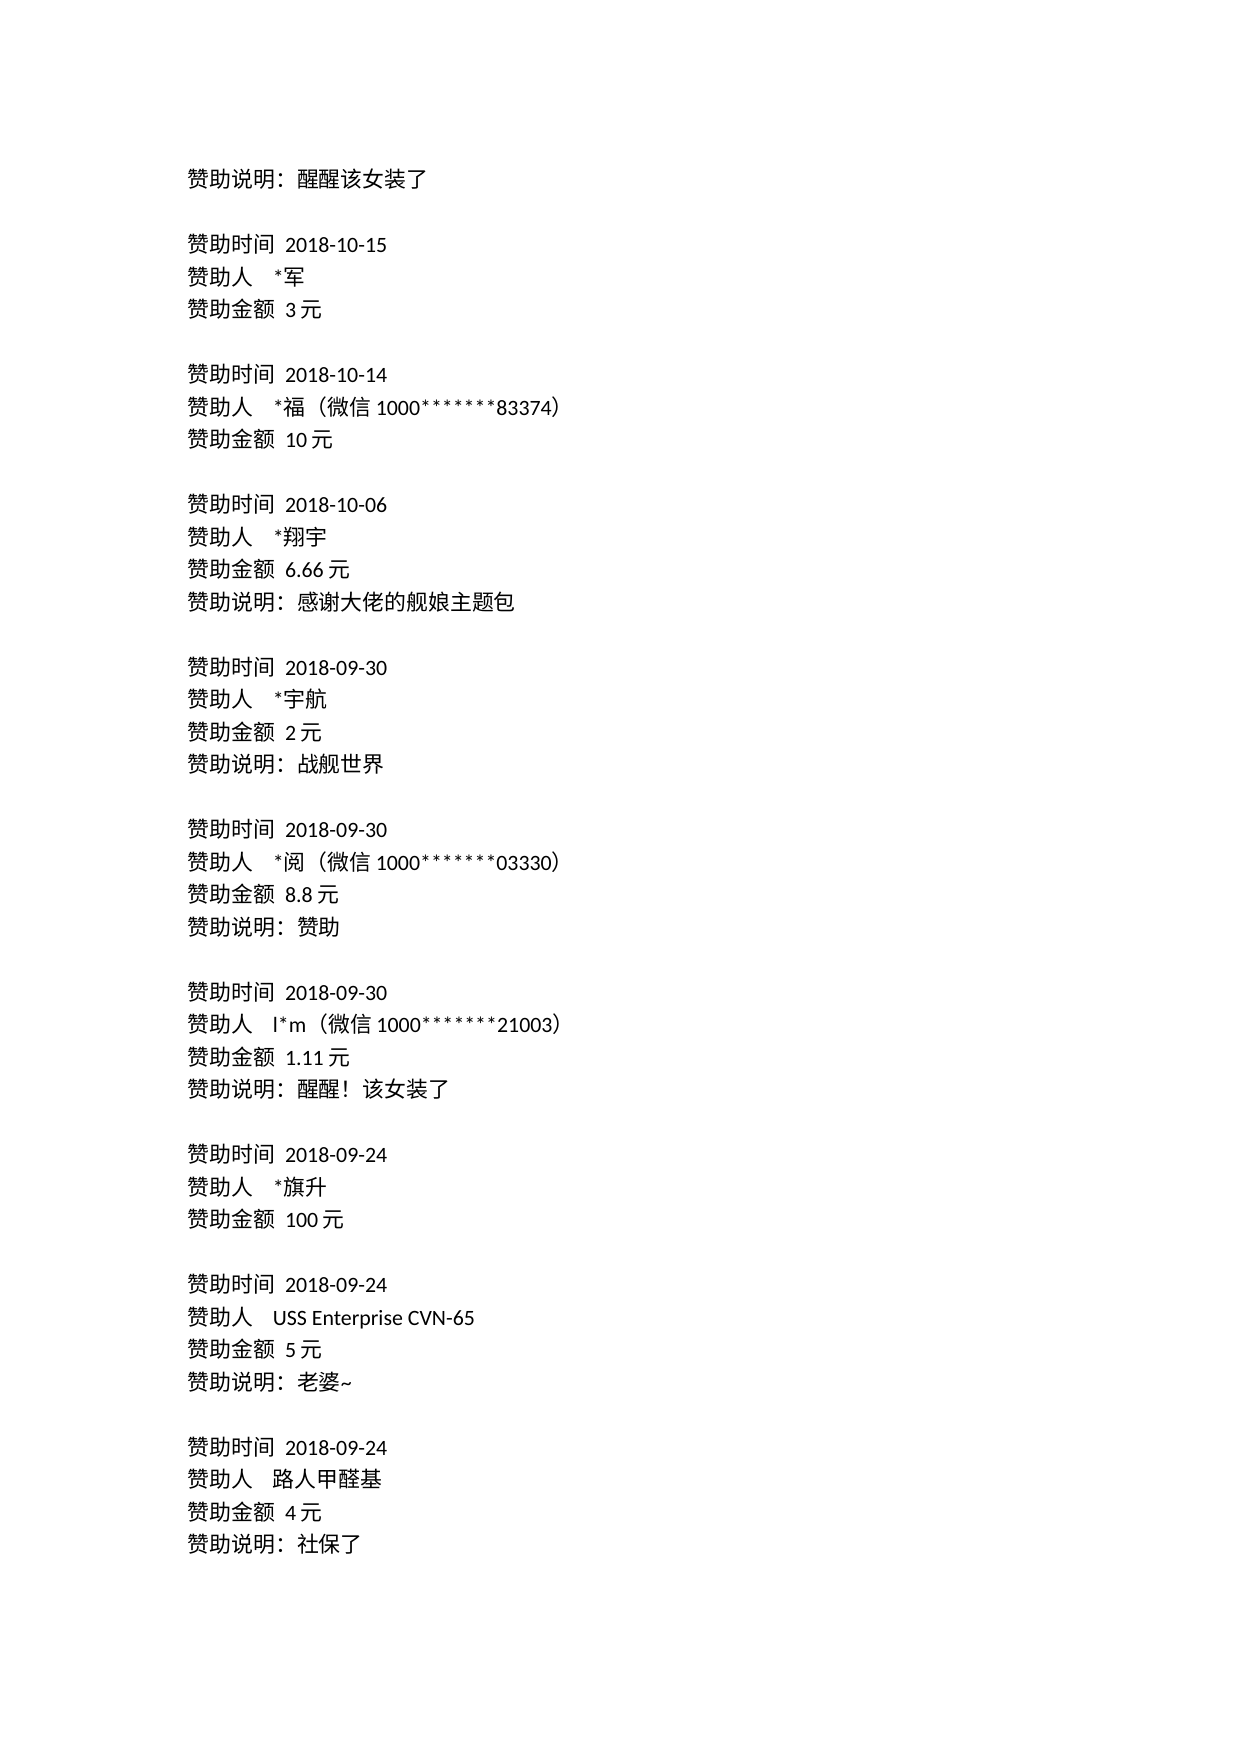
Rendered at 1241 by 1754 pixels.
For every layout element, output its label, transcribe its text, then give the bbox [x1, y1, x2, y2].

text 赞助金额 1.11元 [187, 1039, 1053, 1072]
text 赞助金额 10元 [187, 422, 1053, 454]
text 赞助人 *福（微信1000*******83374） [187, 389, 1053, 422]
text 赞助金额 5元 [187, 1332, 1053, 1364]
text 赞助人 l*m（微信1000*******21003） [187, 1007, 1053, 1039]
text 赞助金额 4元 [187, 1494, 1053, 1527]
text 赞助时间 2018-09-24 [187, 1137, 1053, 1169]
text 赞助人 路人甲醛基 [187, 1462, 1053, 1494]
text 赞助人 *军 [187, 259, 1053, 292]
text 赞助说明：醒醒！该女装了 [187, 1072, 1053, 1104]
text 赞助人 *宇航 [187, 682, 1053, 714]
text 赞助时间 2018-10-06 [187, 487, 1053, 519]
text 赞助人 USS Enterprise CVN-65 [187, 1299, 1053, 1332]
text 赞助说明：老婆~ [187, 1364, 1053, 1397]
text 赞助金额 6.66元 [187, 552, 1053, 584]
text 赞助人 *阅（微信1000*******03330） [187, 844, 1053, 877]
text 赞助说明：感谢大佬的舰娘主题包 [187, 584, 1053, 617]
text 赞助时间 2018-09-30 [187, 974, 1053, 1007]
text 赞助说明：醒醒该女装了 [187, 162, 1053, 194]
text 赞助时间 2018-10-14 [187, 357, 1053, 389]
text 赞助说明：战舰世界 [187, 747, 1053, 779]
text 赞助说明：社保了 [187, 1527, 1053, 1559]
text 赞助金额 3元 [187, 292, 1053, 324]
text 赞助金额 100元 [187, 1202, 1053, 1234]
text 赞助时间 2018-10-15 [187, 227, 1053, 259]
text 赞助人 *翔宇 [187, 519, 1053, 552]
text 赞助说明：赞助 [187, 909, 1053, 942]
text 赞助时间 2018-09-24 [187, 1429, 1053, 1462]
text 赞助金额 2元 [187, 714, 1053, 747]
text 赞助时间 2018-09-30 [187, 812, 1053, 844]
text 赞助人 *旗升 [187, 1169, 1053, 1202]
text 赞助时间 2018-09-30 [187, 649, 1053, 682]
text 赞助金额 8.8元 [187, 877, 1053, 909]
text 赞助时间 2018-09-24 [187, 1267, 1053, 1299]
